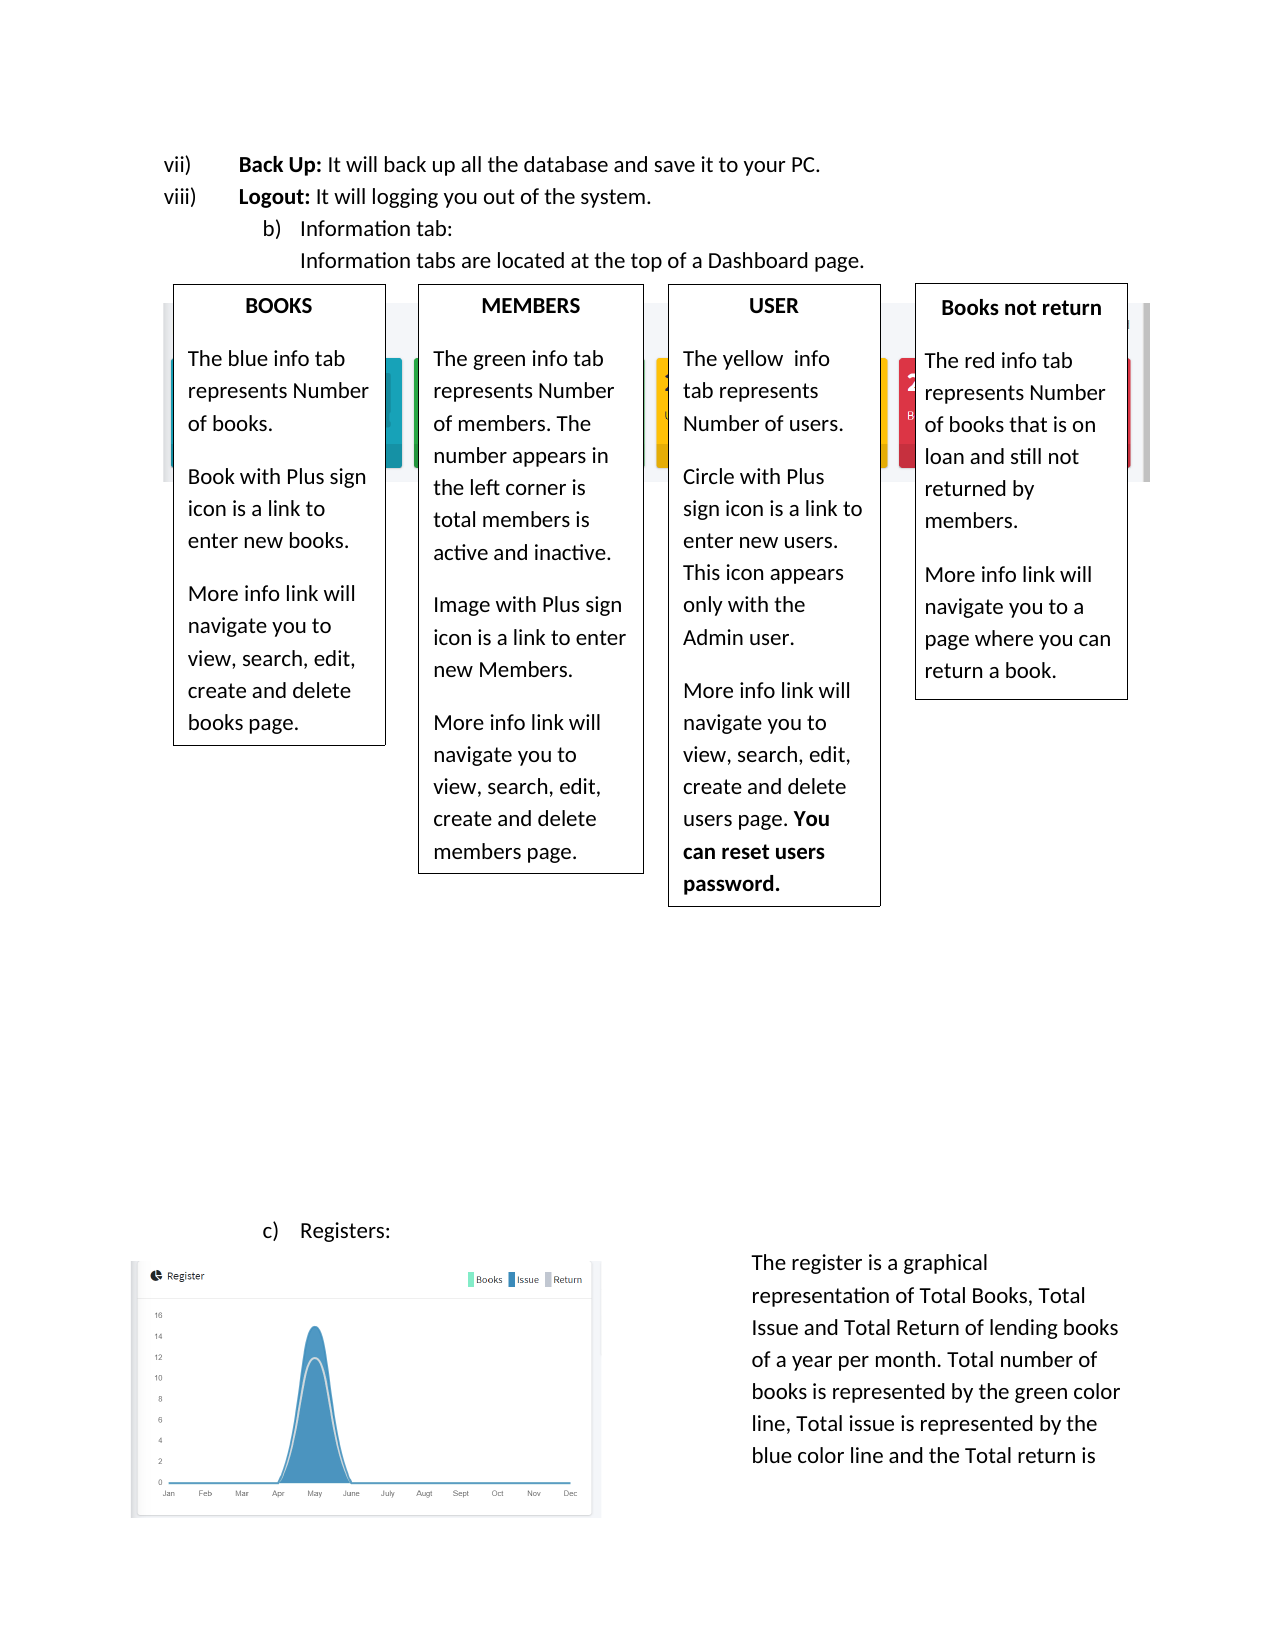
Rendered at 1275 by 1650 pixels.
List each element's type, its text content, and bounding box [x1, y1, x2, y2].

picture [644, 303, 668, 482]
picture [163, 303, 173, 482]
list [300, 1248, 1125, 1470]
list Registers: [262, 1216, 1125, 1244]
list Back Up: It will back up all the database and save it to your PC. [164, 150, 1125, 178]
picture [130, 1261, 602, 1518]
picture [1128, 303, 1150, 482]
list Information tabs are located at the top of a Dashboard page. [300, 247, 1125, 274]
list Information tab: [262, 214, 1125, 242]
picture [386, 303, 418, 482]
picture [881, 303, 915, 482]
list Logout: It will logging you out of the system. [164, 182, 1125, 210]
